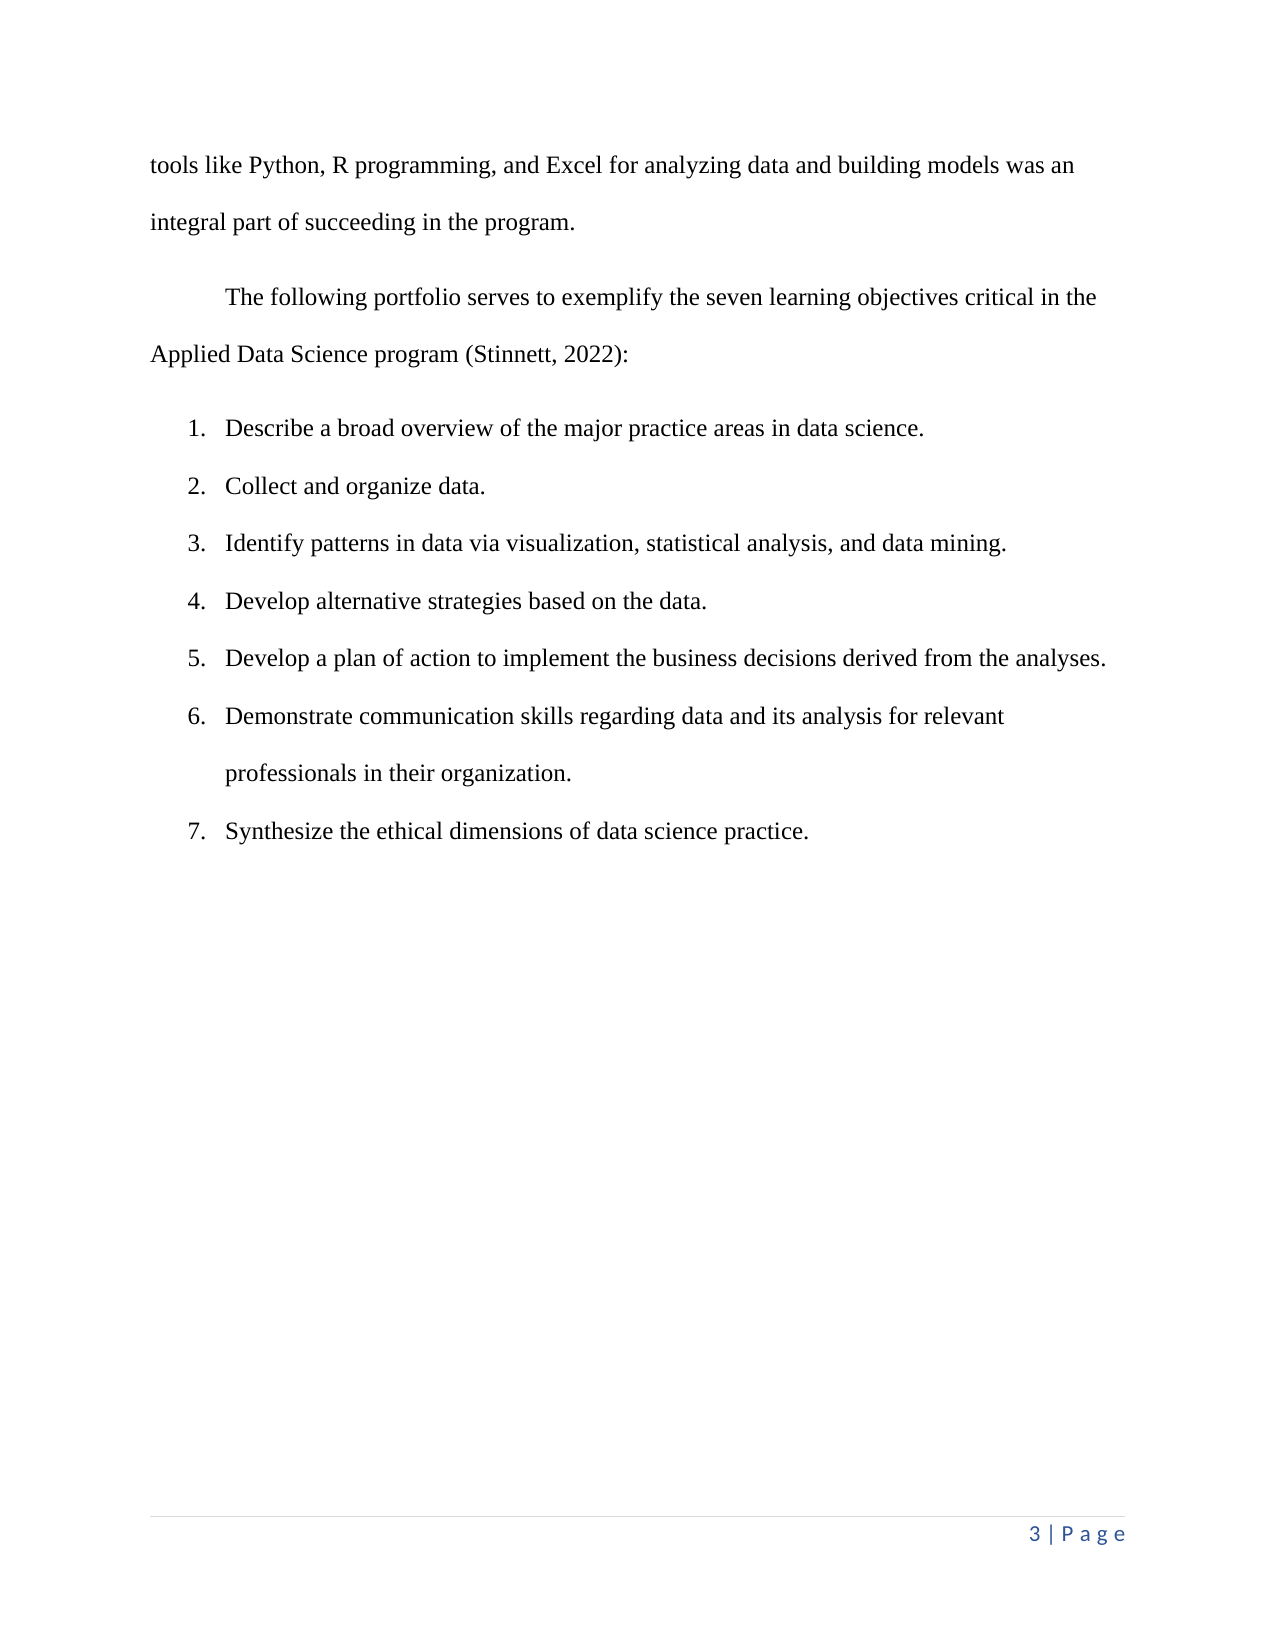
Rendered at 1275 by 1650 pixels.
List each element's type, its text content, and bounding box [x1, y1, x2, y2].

list Develop alternative strategies based on the data. [187, 586, 1125, 614]
text The following portfolio serves to exemplify the seven learning objectives critical in the Applied Data Science program (Stinnett, 2022): [150, 282, 1125, 368]
list Collect and organize data. [187, 471, 1125, 499]
list Develop a plan of action to implement the business decisions derived from the analyses. [187, 643, 1125, 672]
list Synthesize the ethical dimensions of data science practice. [187, 816, 1125, 844]
list Identify patterns in data via visualization, statistical analysis, and data mining. [187, 528, 1125, 557]
list Demonstrate communication skills regarding data and its analysis for relevant professionals in their organization. [187, 701, 1125, 787]
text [150, 150, 1125, 236]
list Describe a broad overview of the major practice areas in data science. [187, 413, 1125, 442]
